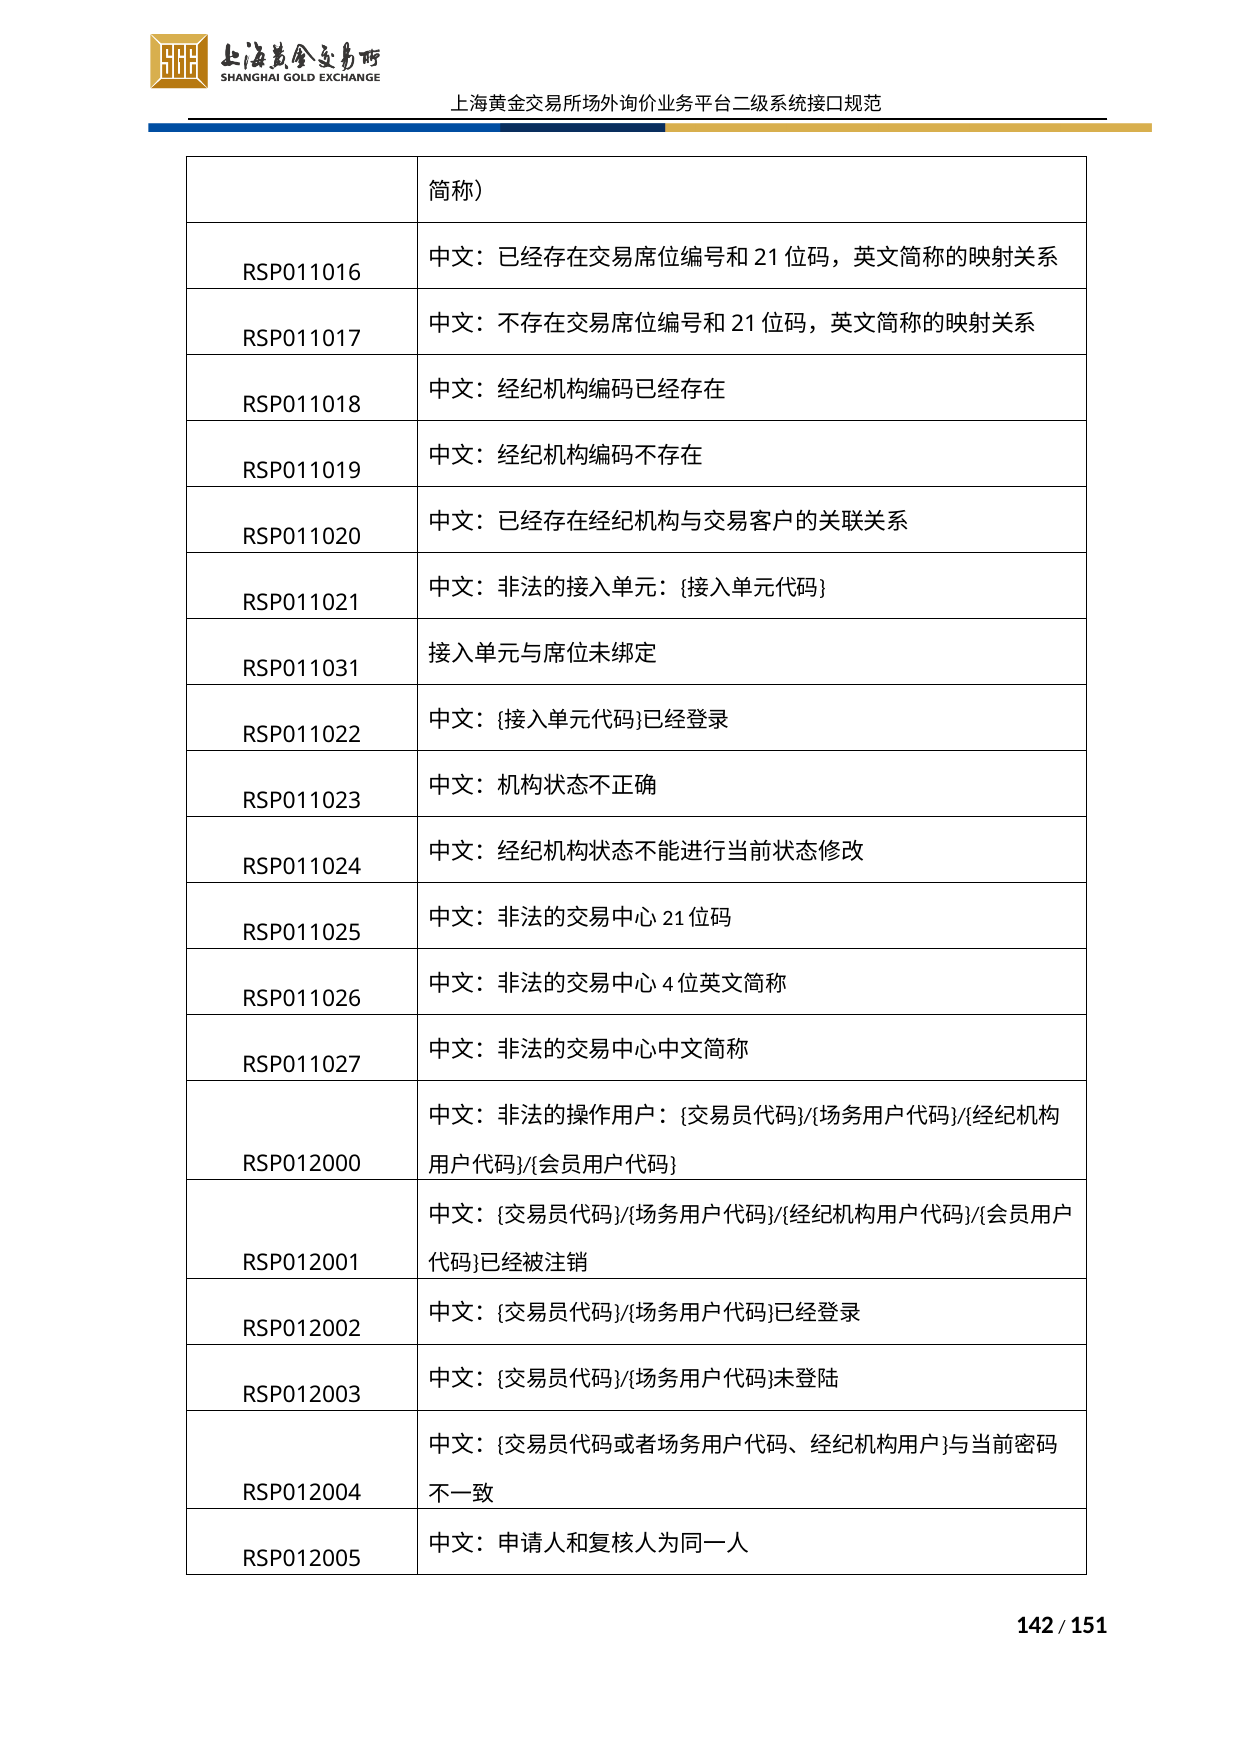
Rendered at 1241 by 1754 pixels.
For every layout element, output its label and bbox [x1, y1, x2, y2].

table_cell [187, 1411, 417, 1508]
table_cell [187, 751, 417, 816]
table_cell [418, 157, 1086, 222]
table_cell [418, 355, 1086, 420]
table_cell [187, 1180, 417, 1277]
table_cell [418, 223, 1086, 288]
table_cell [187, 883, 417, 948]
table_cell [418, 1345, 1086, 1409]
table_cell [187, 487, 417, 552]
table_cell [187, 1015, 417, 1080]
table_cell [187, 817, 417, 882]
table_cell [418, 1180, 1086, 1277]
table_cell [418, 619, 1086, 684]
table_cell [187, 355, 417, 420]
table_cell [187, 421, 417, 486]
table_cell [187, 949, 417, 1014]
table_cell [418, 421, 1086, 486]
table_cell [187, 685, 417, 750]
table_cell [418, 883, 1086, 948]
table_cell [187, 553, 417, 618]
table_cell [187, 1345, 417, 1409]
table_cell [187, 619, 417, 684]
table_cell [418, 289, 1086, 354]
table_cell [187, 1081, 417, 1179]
picture [148, 34, 1152, 132]
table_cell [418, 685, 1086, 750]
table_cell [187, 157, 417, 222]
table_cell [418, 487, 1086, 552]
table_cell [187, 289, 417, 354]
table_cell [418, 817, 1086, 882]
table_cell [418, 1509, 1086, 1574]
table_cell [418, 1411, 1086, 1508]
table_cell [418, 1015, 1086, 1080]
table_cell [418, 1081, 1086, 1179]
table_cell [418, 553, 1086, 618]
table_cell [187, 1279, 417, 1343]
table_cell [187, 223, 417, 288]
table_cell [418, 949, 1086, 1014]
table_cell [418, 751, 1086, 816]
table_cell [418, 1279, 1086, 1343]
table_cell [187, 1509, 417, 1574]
